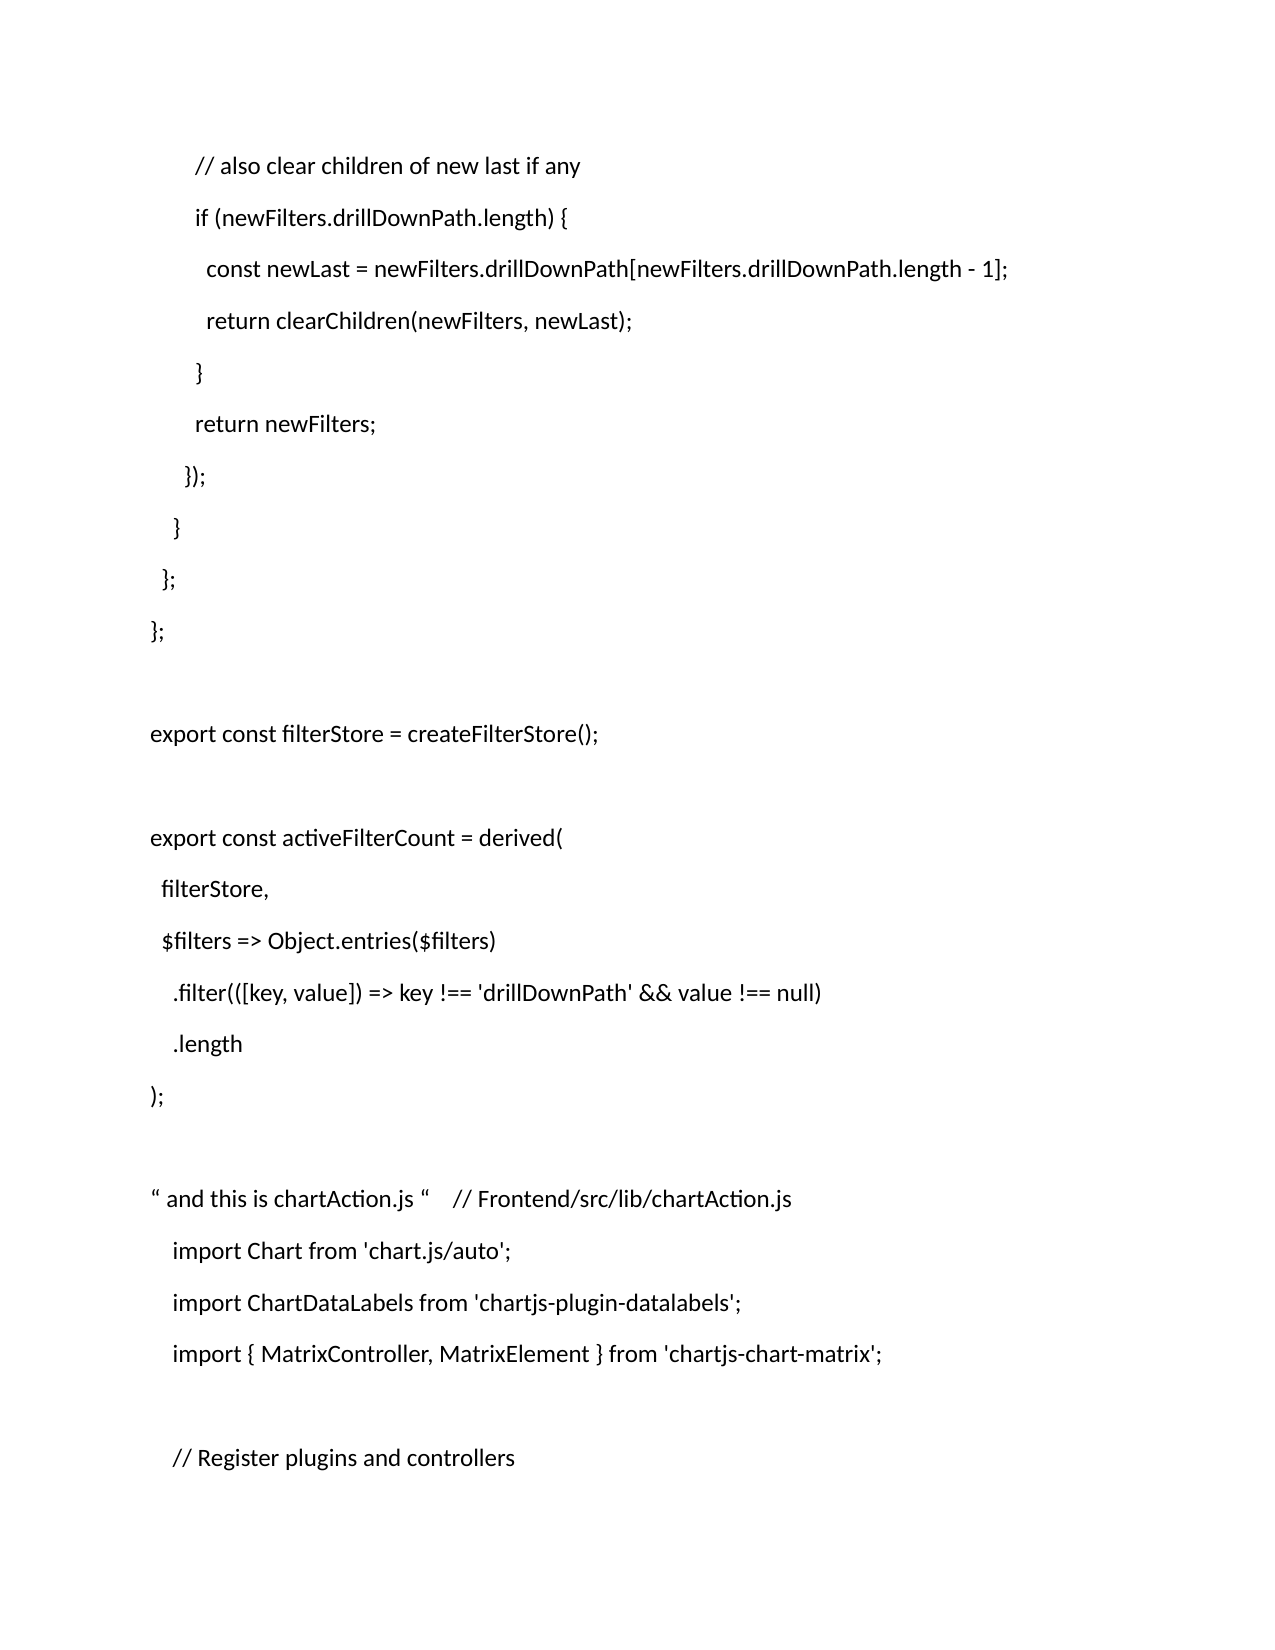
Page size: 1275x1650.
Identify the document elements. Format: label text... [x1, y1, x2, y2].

text // also clear children of new last if any [150, 150, 1125, 181]
text import { MatrixController, MatrixElement } from 'chartjs-chart-matrix'; [150, 1338, 1125, 1369]
text }; [150, 615, 1125, 646]
text if (newFilters.drillDownPath.length) { [150, 202, 1125, 232]
text export const filterStore = createFilterStore(); [150, 718, 1125, 749]
text filterStore, [150, 873, 1125, 904]
text } [150, 512, 1125, 542]
text import ChartDataLabels from 'chartjs-plugin-datalabels'; [150, 1287, 1125, 1317]
text “ and this is chartAction.js “ // Frontend/src/lib/chartAction.js [150, 1183, 1125, 1214]
text return clearChildren(newFilters, newLast); [150, 305, 1125, 336]
text // Register plugins and controllers [150, 1442, 1125, 1472]
text ); [150, 1080, 1125, 1111]
text $filters => Object.entries($filters) [150, 925, 1125, 956]
text return newFilters; [150, 408, 1125, 439]
text } [150, 357, 1125, 387]
text const newLast = newFilters.drillDownPath[newFilters.drillDownPath.length - 1]; [150, 253, 1125, 284]
text }); [150, 460, 1125, 491]
text import Chart from 'chart.js/auto'; [150, 1235, 1125, 1266]
text .filter(([key, value]) => key !== 'drillDownPath' && value !== null) [150, 977, 1125, 1007]
text export const activeFilterCount = derived( [150, 822, 1125, 852]
text }; [150, 563, 1125, 594]
text .length [150, 1028, 1125, 1059]
